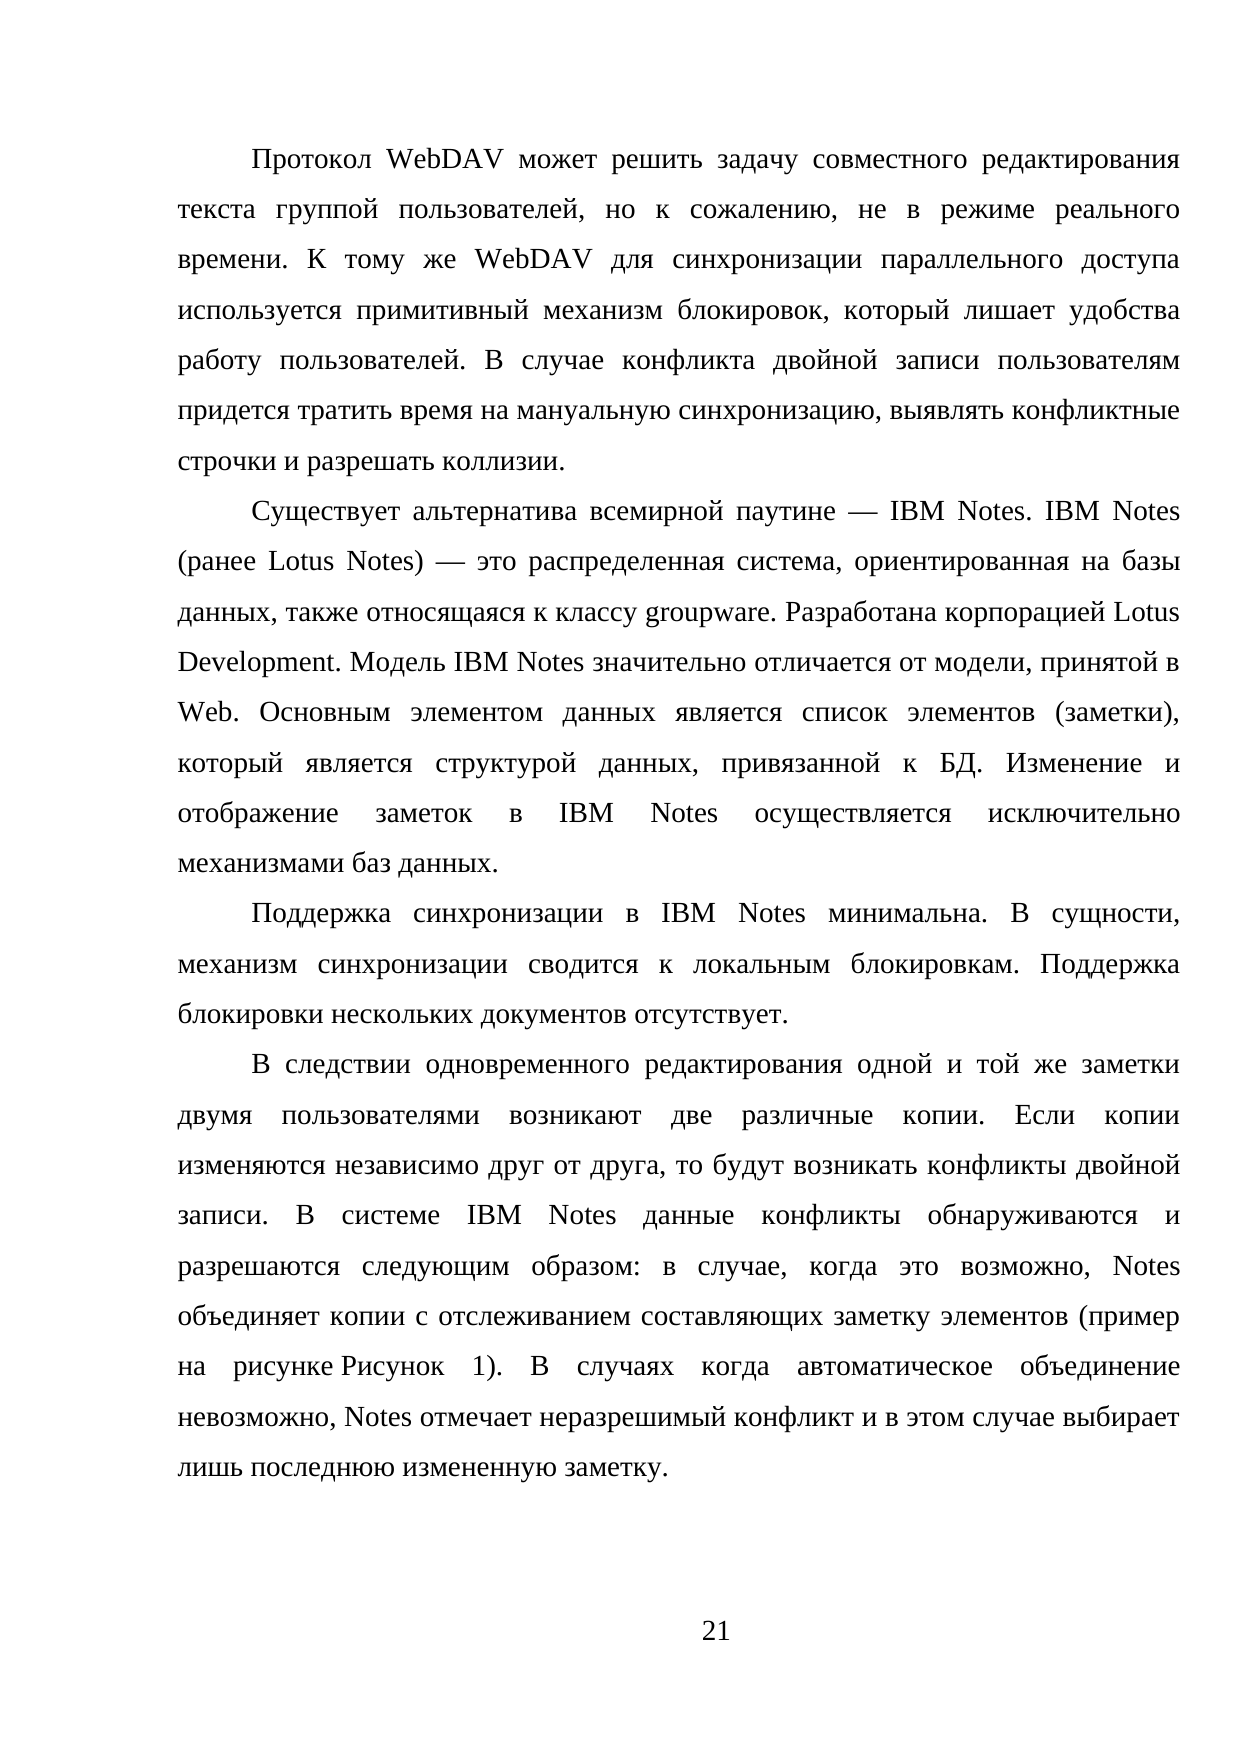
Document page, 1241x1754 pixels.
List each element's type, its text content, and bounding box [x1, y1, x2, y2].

text Протокол WebDAV может решить задачу совместного редактирования текста группой пользователей, но к сожалению, не в режиме реального времени. К тому же WebDAV для синхронизации параллельного доступа используется примитивный механизм блокировок, который лишает удобства работу пользователей. В случае конфликта двойной записи пользователям придется тратить время на мануальную синхронизацию, выявлять конфликтные строчки и разрешать коллизии. [177, 141, 1181, 476]
text В следствии одновременного редактирования одной и той же заметки двумя пользователями возникают две различные копии. Если копии изменяются независимо друг от друга, то будут возникать конфликты двойной записи. В системе IBM Notes данные конфликты обнаруживаются и разрешаются следующим образом: в случае, когда это возможно, Notes объединяет копии с отслеживанием составляющих заметку элементов (пример на рисунке 1). В случаях когда автоматическое объединение невозможно, Notes отмечает неразрешимый конфликт и в этом случае выбирает лишь последнюю измененную заметку. [177, 1047, 1181, 1483]
text Существует альтернатива всемирной паутине ― IBM Notes. IBM Notes (ранее Lotus Notes) — это распределенная система, ориентированная на базы данных, также относящаяся к классу groupware. Разработана корпорацией Lotus Development. Модель IBM Notes значительно отличается от модели, принятой в Web. Основным элементом данных является список элементов (заметки), который является структурой данных, привязанной к БД. Изменение и отображение заметок в IBM Notes осуществляется исключительно механизмами баз данных. [177, 493, 1181, 879]
text Поддержка синхронизации в IBM Notes минимальна. В сущности, механизм синхронизации сводится к локальным блокировкам. Поддержка блокировки нескольких документов отсутствует. [177, 896, 1181, 1030]
